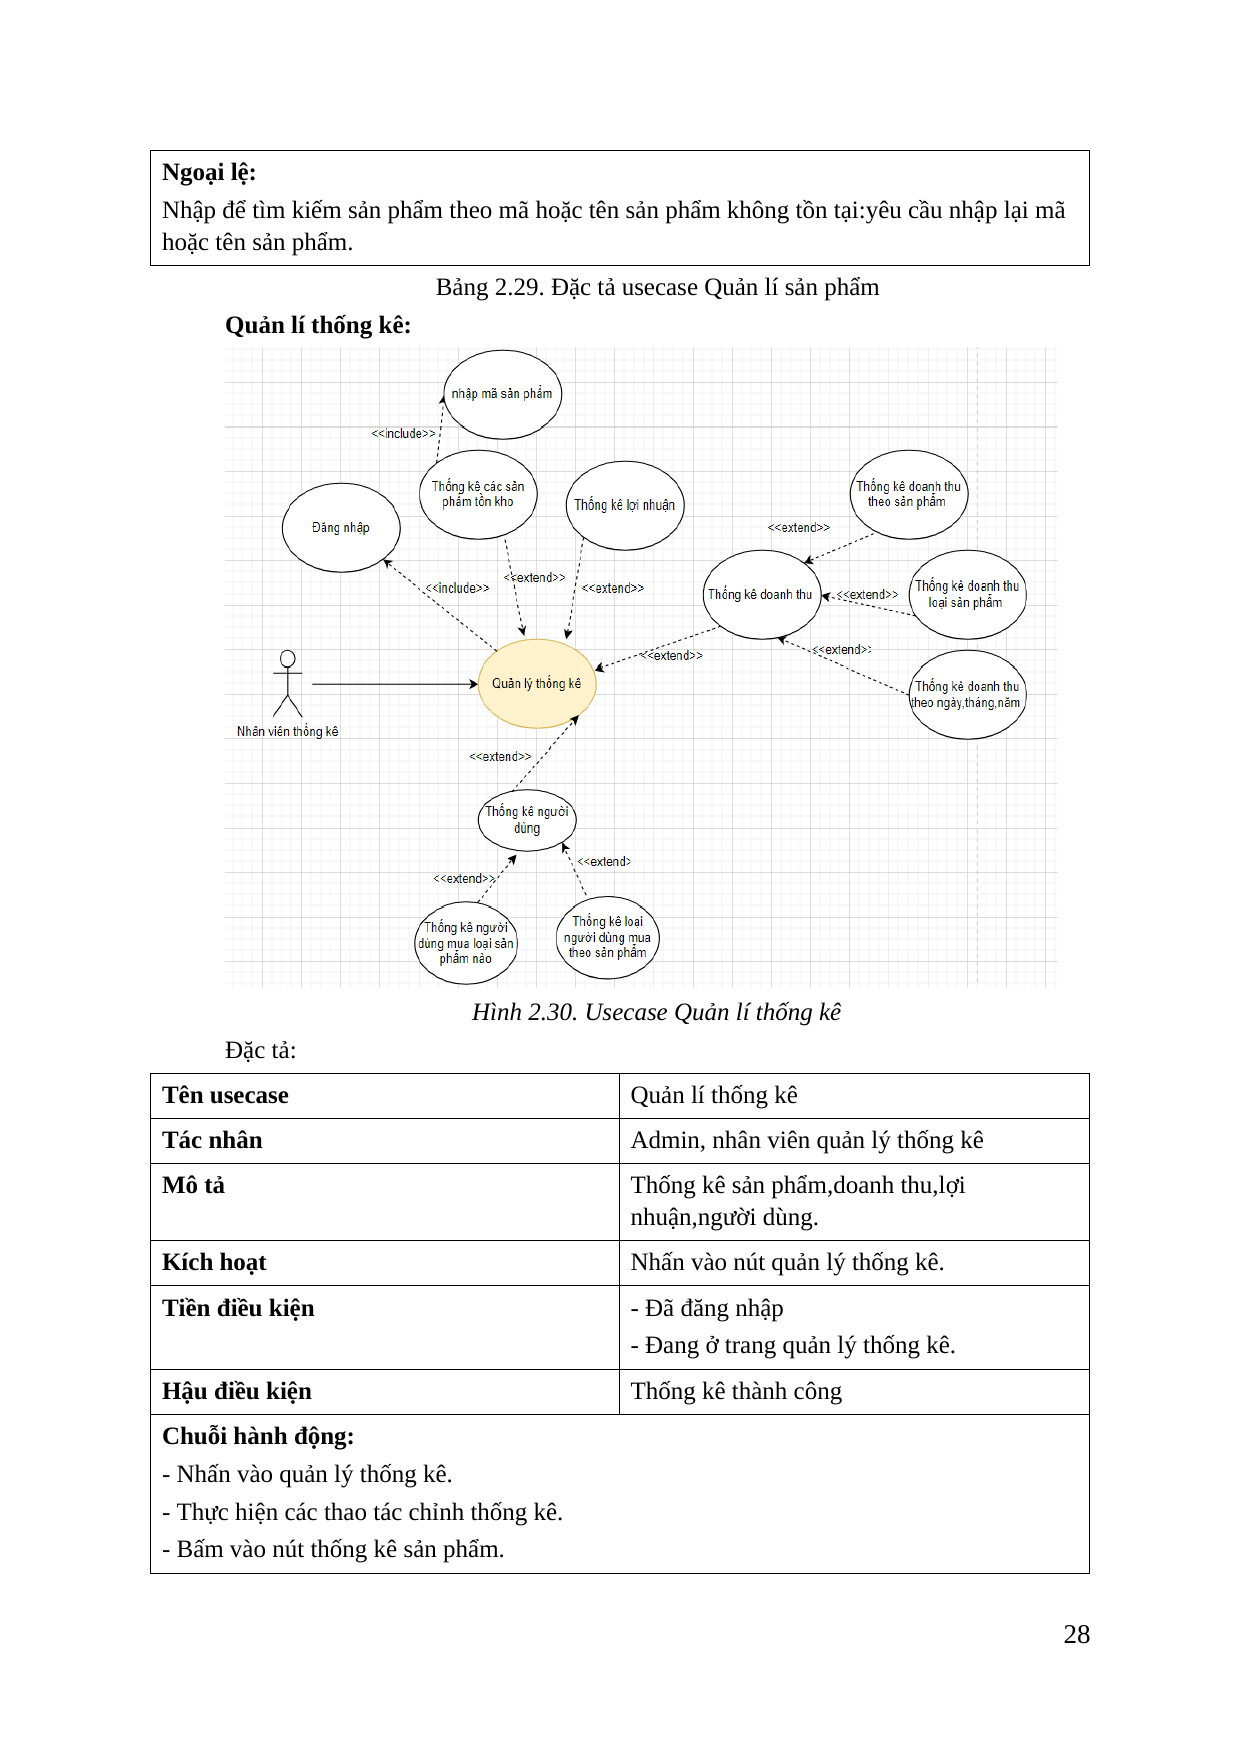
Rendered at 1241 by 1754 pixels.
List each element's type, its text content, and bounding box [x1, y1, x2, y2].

table_cell Nhấn vào nút quản lý thống kê. [620, 1241, 1089, 1285]
table_cell Admin, nhân viên quản lý thống kê [620, 1119, 1089, 1163]
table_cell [151, 1415, 1089, 1572]
text Đặc tả: [150, 1035, 1090, 1063]
table_header Quản lí thống kê [620, 1074, 1089, 1118]
text Bảng 2.29. Đặc tả usecase Quản lí sản phẩm [150, 272, 1090, 301]
picture [225, 347, 1058, 988]
table_cell Thống kê thành công [620, 1370, 1089, 1414]
table_cell Ngoại lệ: Nhập để tìm kiếm sản phẩm theo mã hoặc tên sản phẩm không tồn tại:yêu cầu nhập lại mã hoặc tên sản phẩm. [151, 151, 1089, 265]
table_cell Kích hoạt [151, 1241, 619, 1285]
table_cell Hậu điều kiện [151, 1370, 619, 1414]
table_header Tên usecase [151, 1074, 619, 1118]
table_cell Tiền điều kiện [151, 1286, 619, 1368]
table_cell Tác nhân [151, 1119, 619, 1163]
text Quản lí thống kê: [150, 310, 1090, 338]
table_cell Thống kê sản phẩm,doanh thu,lợi nhuận,người dùng. [620, 1164, 1089, 1240]
table_cell Mô tả [151, 1164, 619, 1240]
text Hình 2.30. Usecase Quản lí thống kê [150, 997, 1090, 1026]
table_cell - Đã đăng nhập - Đang ở trang quản lý thống kê. [620, 1286, 1089, 1368]
